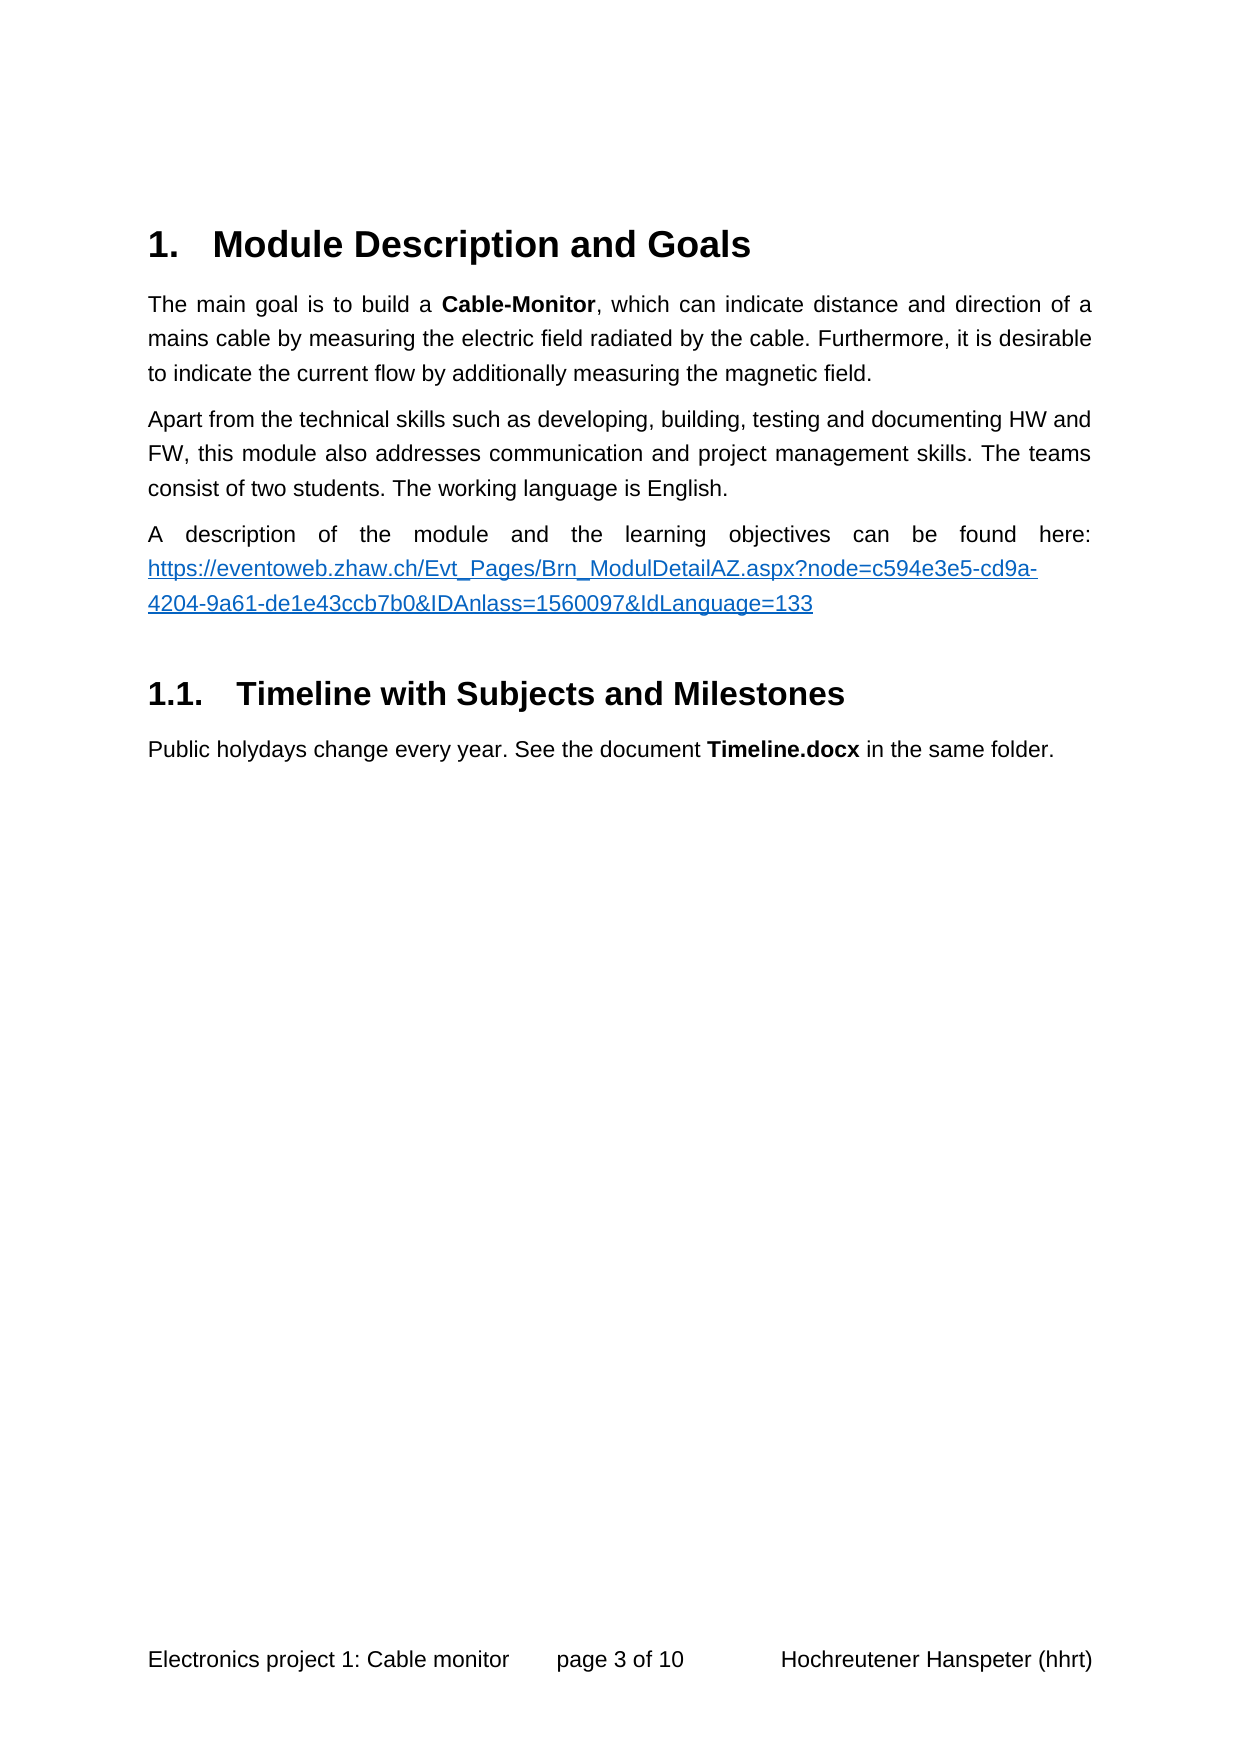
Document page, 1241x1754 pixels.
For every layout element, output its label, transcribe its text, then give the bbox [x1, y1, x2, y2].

subtitle Module Description and Goals [148, 223, 1093, 266]
text A description of the module and the learning objectives can be found here: https://eventoweb.zhaw.ch/Evt_Pages/Brn_ModulDetailAZ.aspx?node=c594e3e5-cd9a-4204-9a61-de1e43ccb7b0&IDAnlass=1560097&IdLanguage=133 [148, 521, 1093, 616]
text Apart from the technical skills such as developing, building, testing and documenting HW and FW, this module also addresses communication and project management skills. The teams consist of two students. The working language is English. [148, 406, 1093, 501]
text The main goal is to build a Cable-Monitor, which can indicate distance and direction of a mains cable by measuring the electric field radiated by the cable. Furthermore, it is desirable to indicate the current flow by additionally measuring the magnetic field. [148, 291, 1093, 386]
subtitle Timeline with Subjects and Milestones [148, 674, 1093, 712]
text Public holydays change every year. See the document Timeline.docx in the same folder. [148, 736, 1093, 762]
